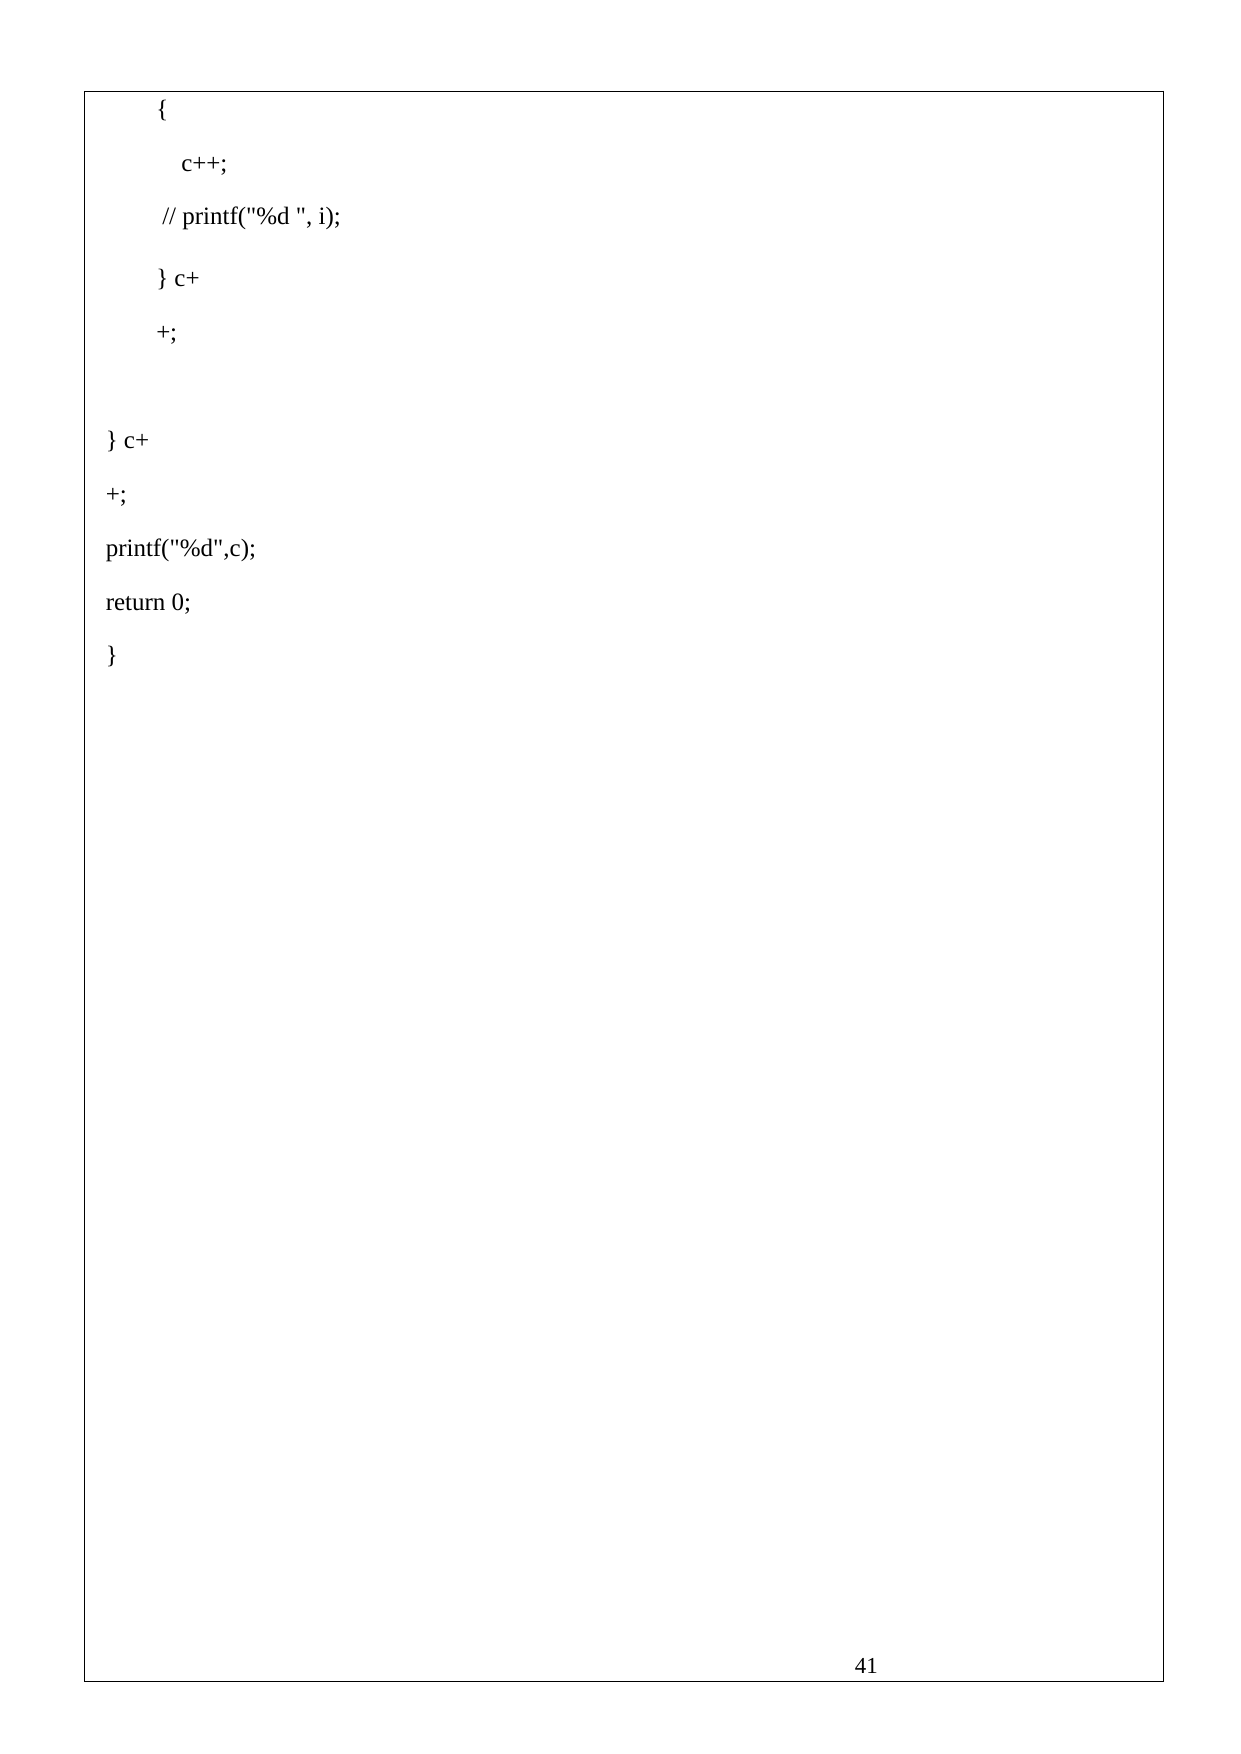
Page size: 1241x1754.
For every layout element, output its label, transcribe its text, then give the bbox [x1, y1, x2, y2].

text } [106, 641, 1155, 669]
text c++; [181, 148, 1155, 176]
text // printf("%d ", i); [162, 201, 1155, 230]
text } c++; [106, 425, 159, 507]
text { [156, 94, 1155, 122]
text printf("%d",c); return 0; [106, 533, 288, 615]
text } c++; [156, 263, 209, 346]
